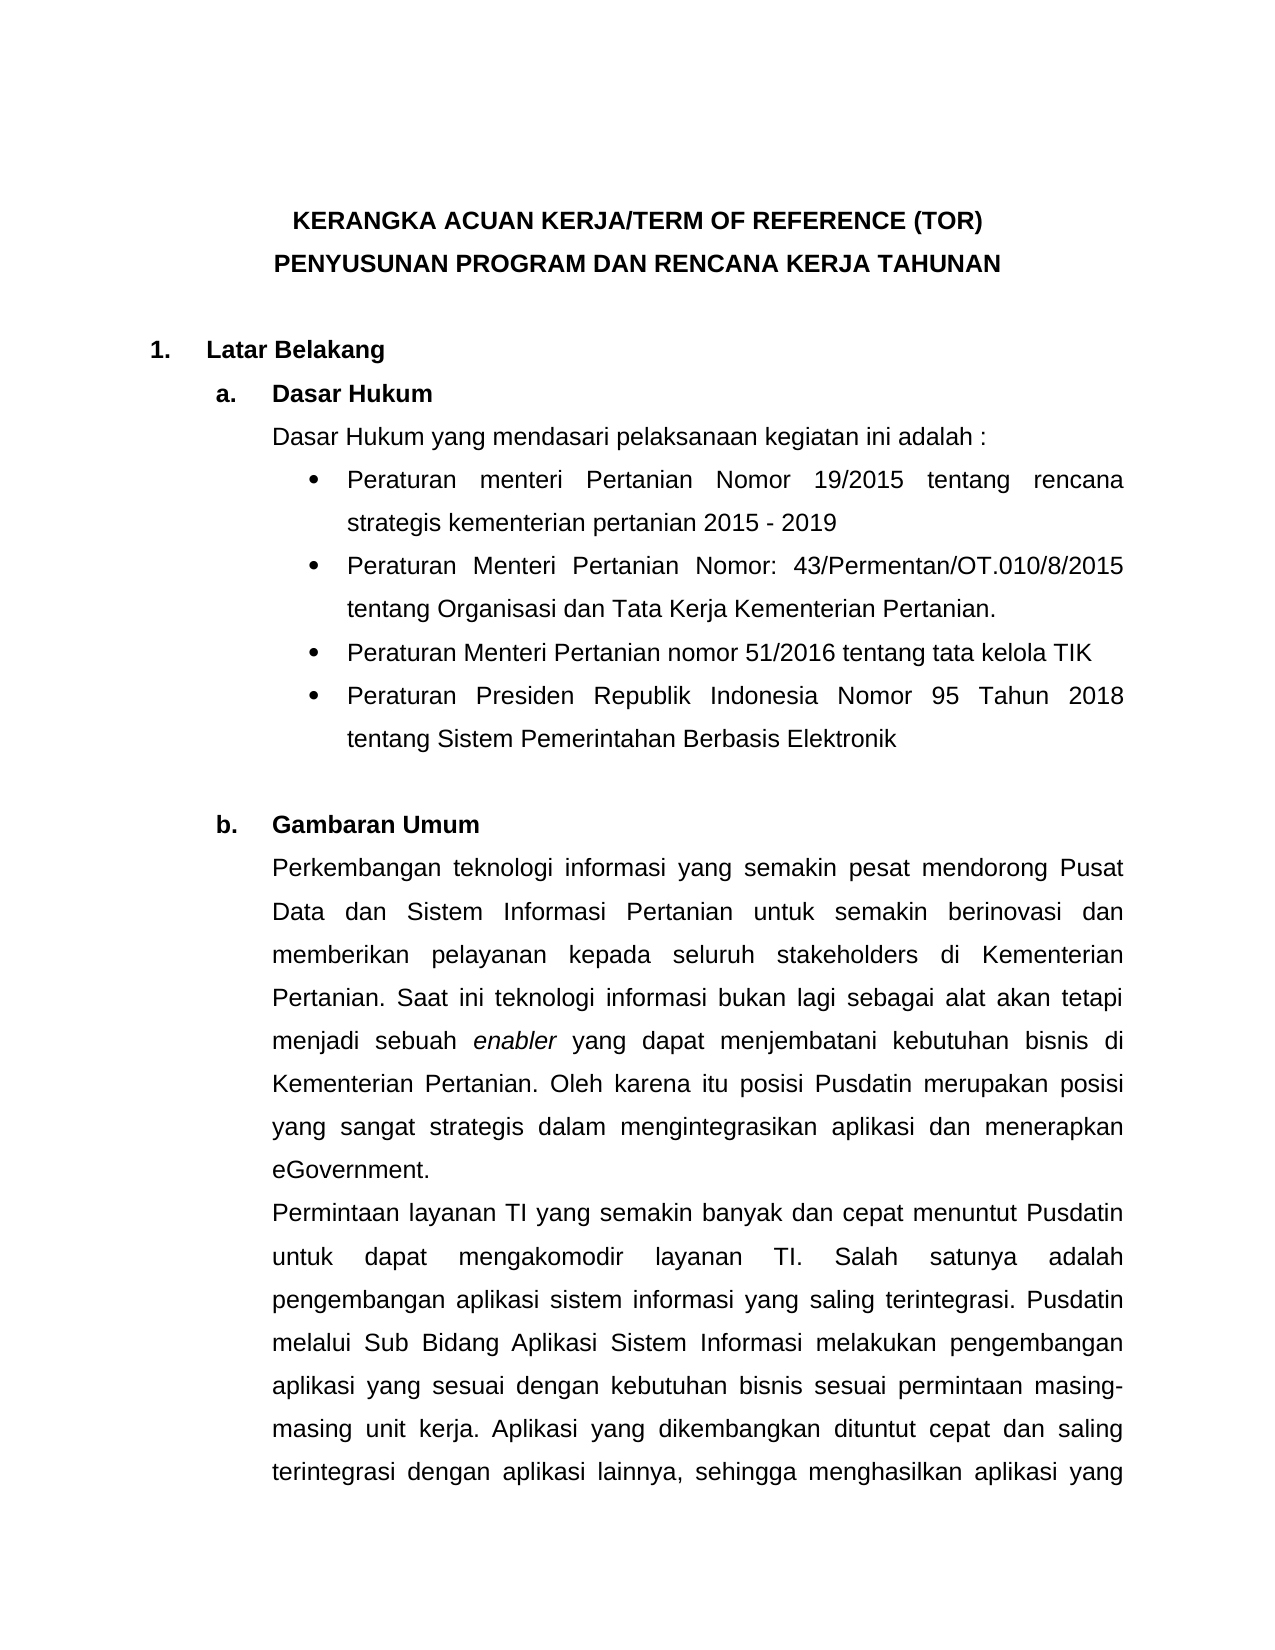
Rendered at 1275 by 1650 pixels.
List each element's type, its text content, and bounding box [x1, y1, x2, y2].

list Peraturan Menteri Pertanian nomor 51/2016 tentang tata kelola TIK [309, 638, 1125, 666]
list Latar Belakang [150, 336, 1125, 364]
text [272, 1198, 1125, 1486]
list Peraturan menteri Pertanian Nomor 19/2015 tentang rencana strategis kementerian pertanian 2015 - 2019 [309, 465, 1125, 537]
list Dasar Hukum [216, 379, 1125, 407]
list Peraturan Menteri Pertanian Nomor: 43/Permentan/OT.010/8/2015 tentang Organisasi dan Tata Kerja Kementerian Pertanian. [309, 551, 1125, 623]
text Perkembangan teknologi informasi yang semakin pesat mendorong Pusat Data dan Sistem Informasi Pertanian untuk semakin berinovasi dan memberikan pelayanan kepada seluruh stakeholders di Kementerian Pertanian. Saat ini teknologi informasi bukan lagi sebagai alat akan tetapi menjadi sebuah enabler yang dapat menjembatani kebutuhan bisnis di Kementerian Pertanian. Oleh karena itu posisi Pusdatin merupakan posisi yang sangat strategis dalam mengintegrasikan aplikasi dan menerapkan eGovernment. [272, 853, 1125, 1184]
text PENYUSUNAN PROGRAM DAN RENCANA KERJA TAHUNAN [150, 249, 1125, 278]
list Peraturan Presiden Republik Indonesia Nomor 95 Tahun 2018 tentang Sistem Pemerintahan Berbasis Elektronik [309, 681, 1125, 753]
list Gambaran Umum [216, 810, 1125, 839]
text Dasar Hukum yang mendasari pelaksanaan kegiatan ini adalah : [272, 422, 1125, 451]
text KERANGKA ACUAN KERJA/TERM OF REFERENCE (TOR) [150, 206, 1125, 235]
